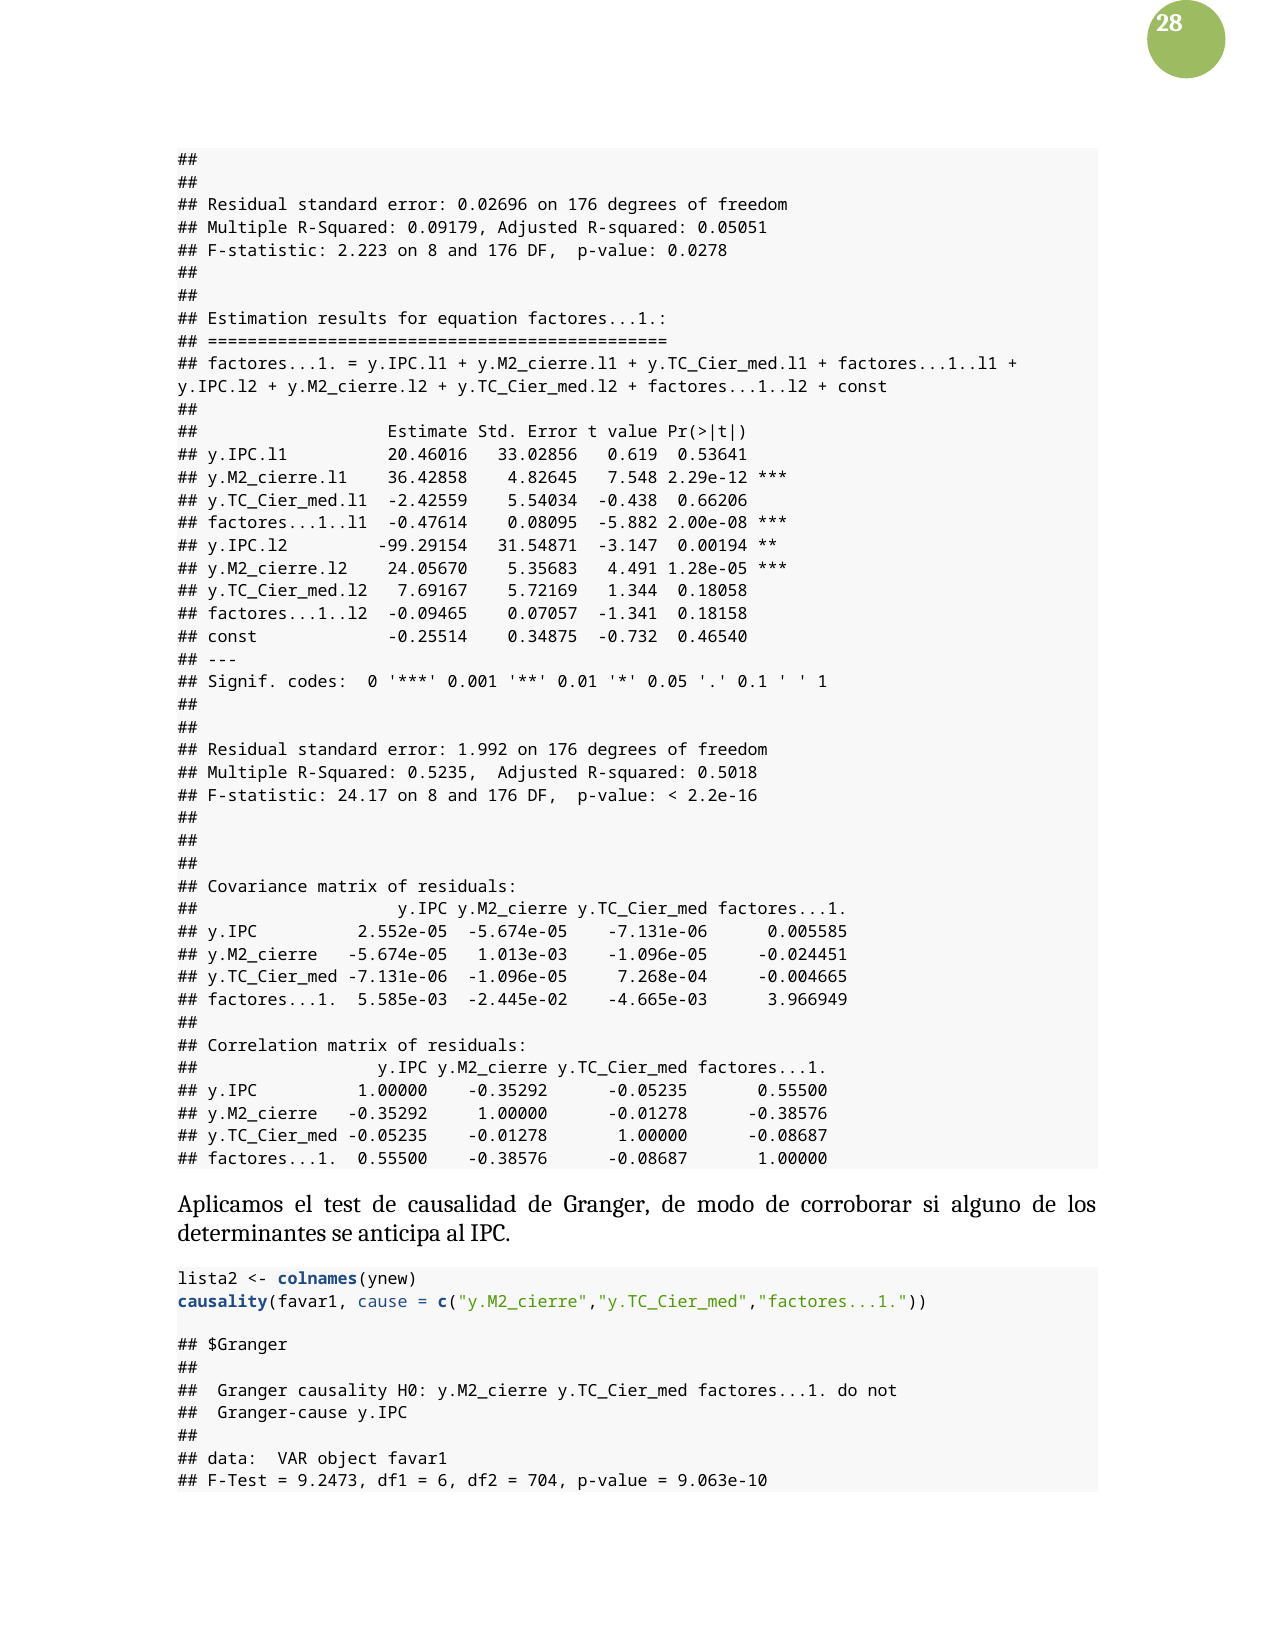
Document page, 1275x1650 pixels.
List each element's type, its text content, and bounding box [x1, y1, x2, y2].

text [177, 1333, 1098, 1492]
text lista2 <- colnames(ynew) causality(favar1, cause = c("y.M2_cierre","y.TC_Cier_med","factores...1.")) [417, 1267, 1098, 1312]
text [177, 148, 1098, 1169]
text Aplicamos el test de causalidad de Granger, de modo de corroborar si alguno de los determinantes se anticipa al IPC. [177, 1190, 1098, 1248]
